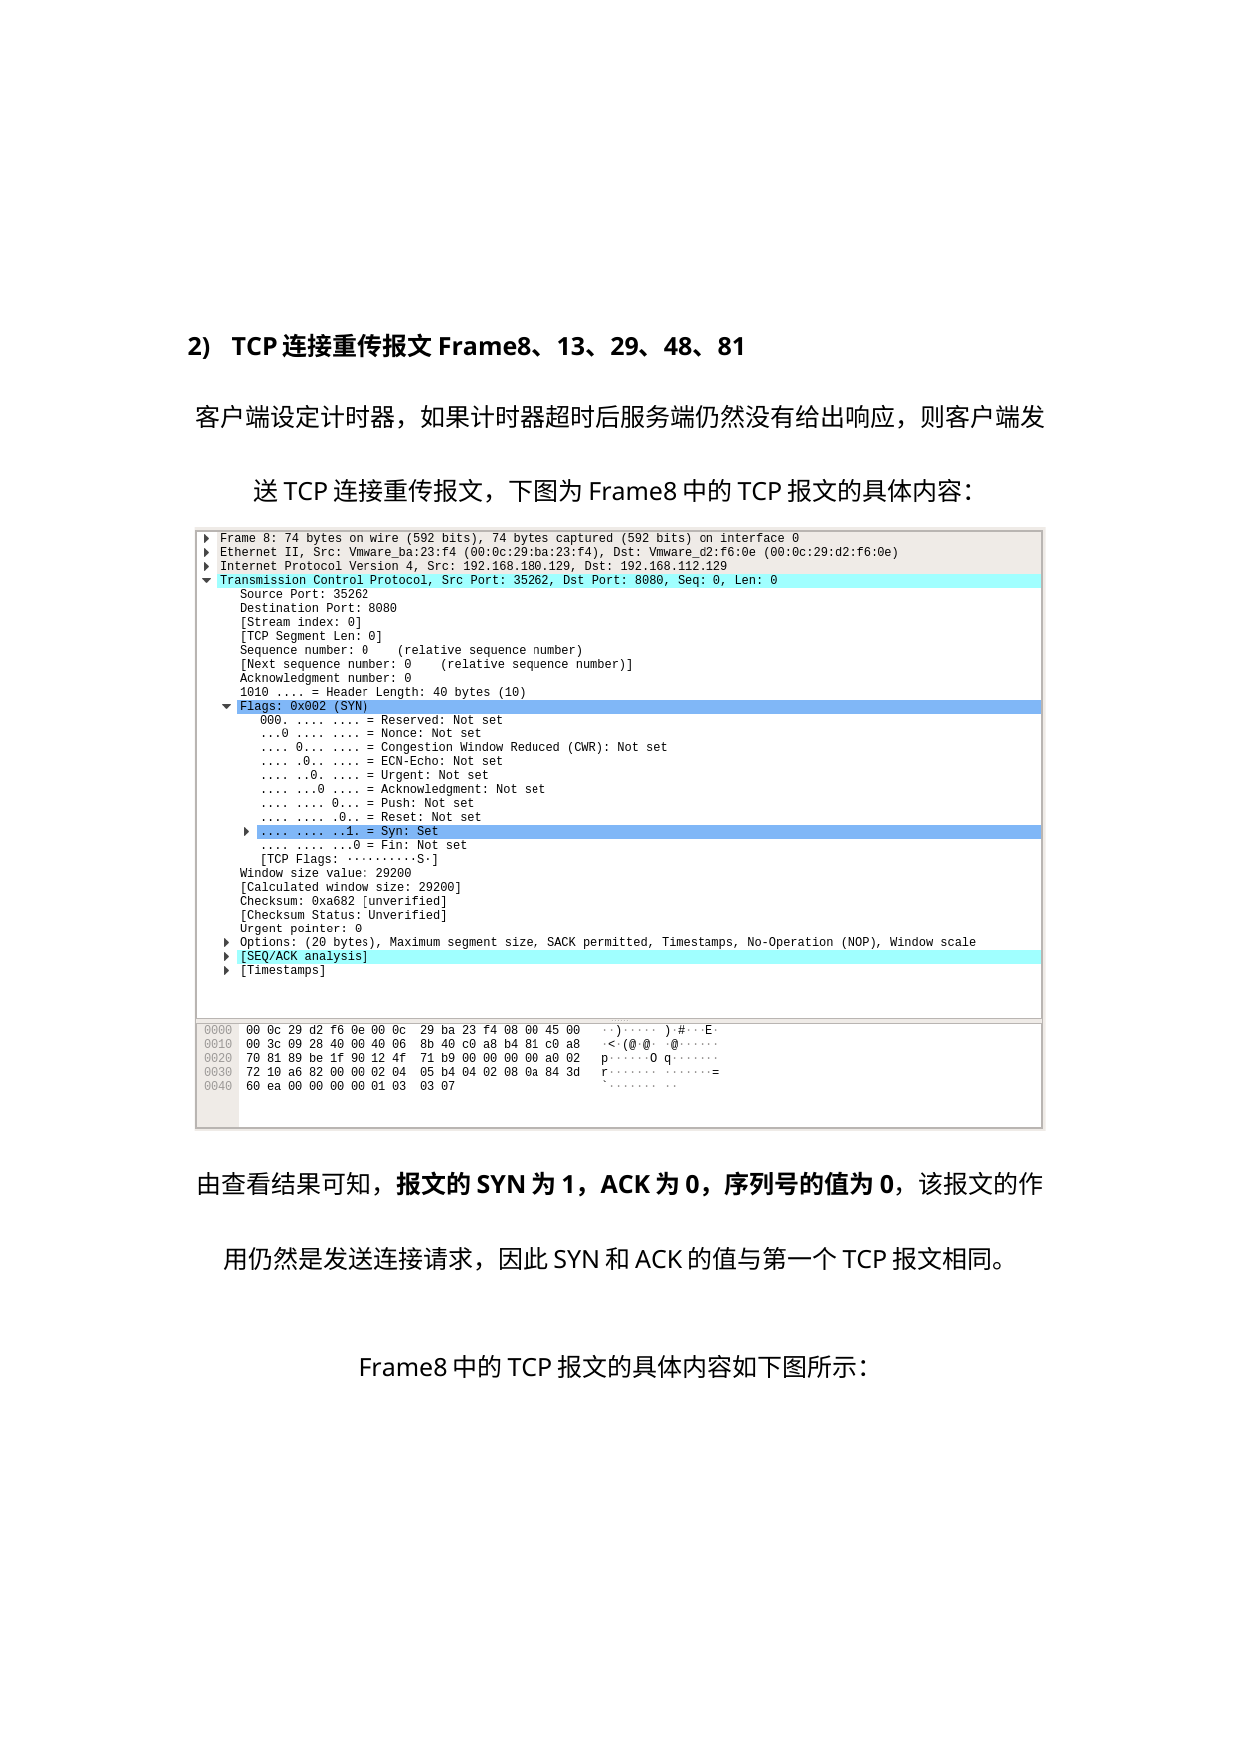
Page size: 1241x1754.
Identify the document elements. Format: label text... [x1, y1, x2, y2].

list TCP连接重传报文Frame8、13、29、48、81 [187, 312, 1053, 377]
text Frame8中的TCP报文的具体内容如下图所示： [187, 1333, 1053, 1398]
text 由查看结果可知，报文的SYN为1，ACK为0，序列号的值为0，该报文的作用仍然是发送连接请求，因此SYN和ACK的值与第一个TCP报文相同。 [187, 1151, 1053, 1290]
picture [194, 527, 1046, 1131]
text 客户端设定计时器，如果计时器超时后服务端仍然没有给出响应，则客户端发送TCP连接重传报文，下图为Frame8中的TCP报文的具体内容： [187, 383, 1053, 522]
